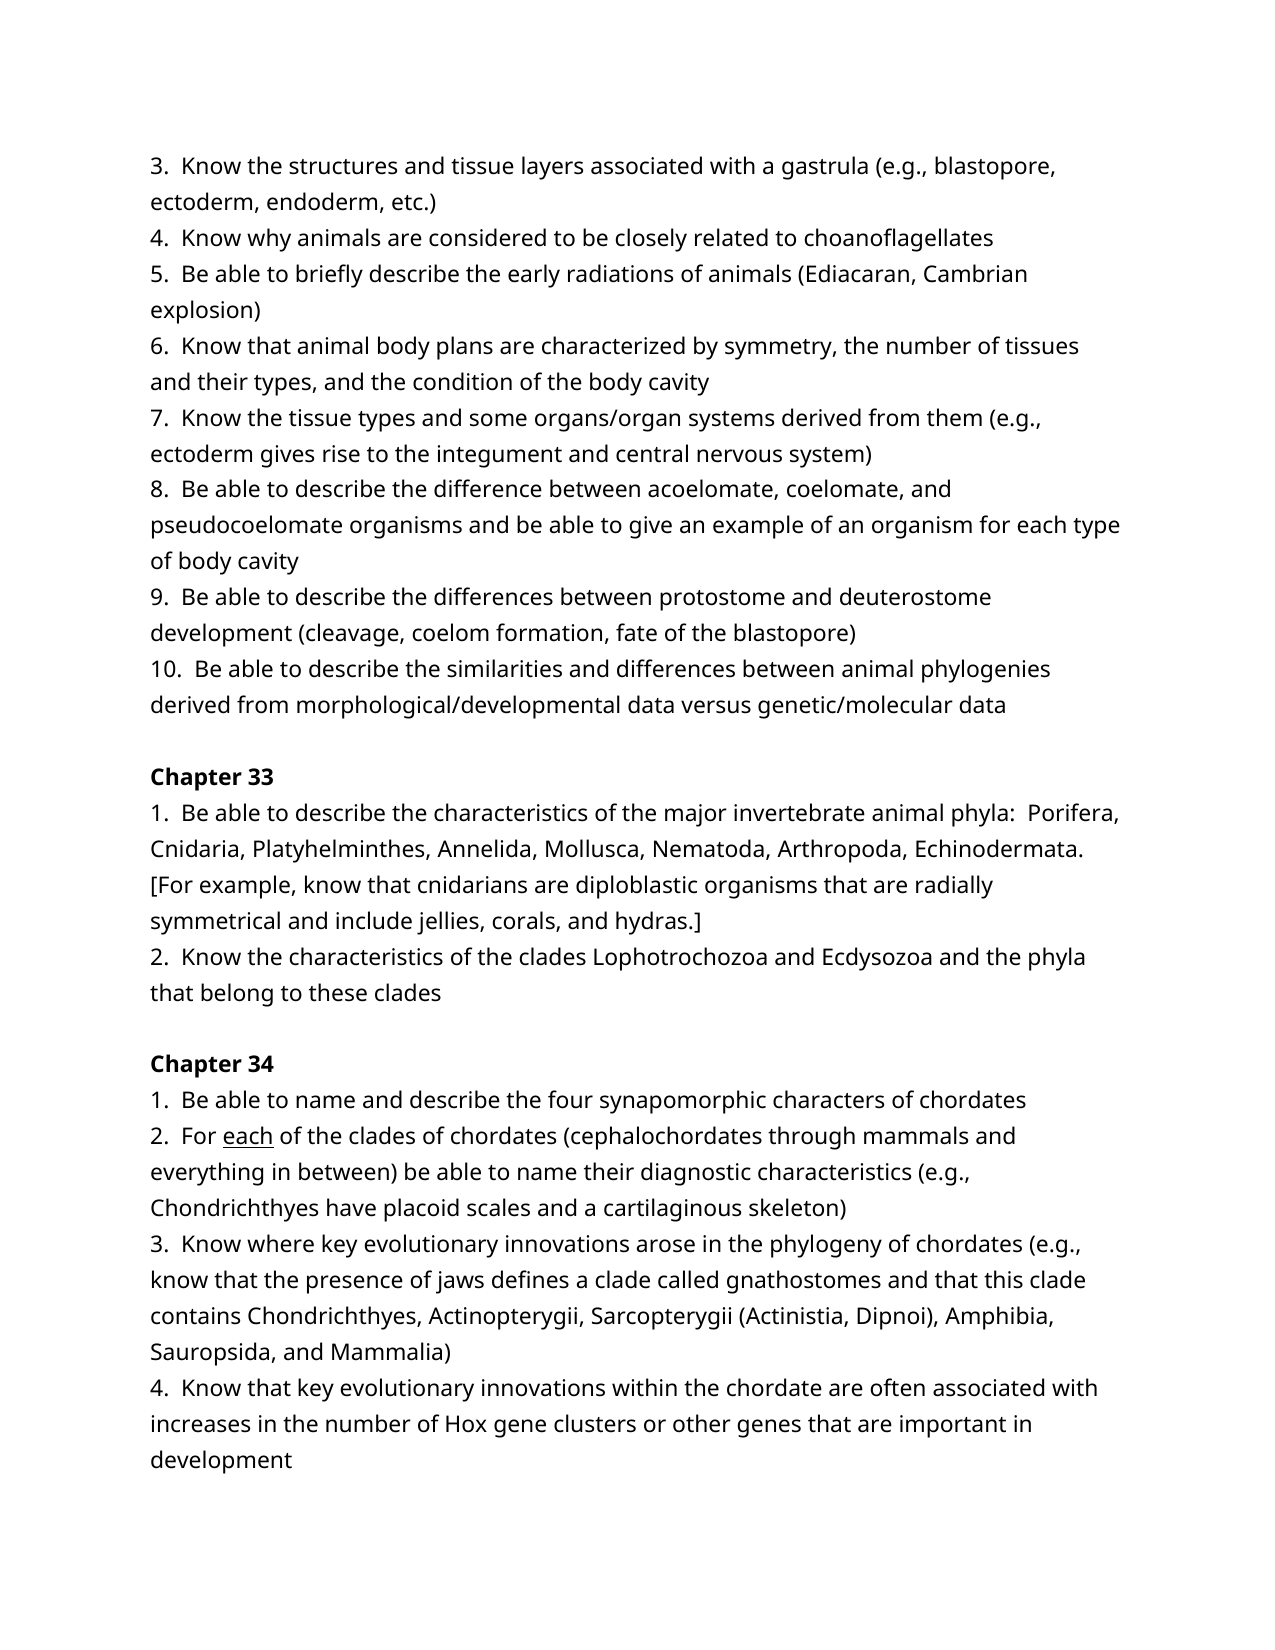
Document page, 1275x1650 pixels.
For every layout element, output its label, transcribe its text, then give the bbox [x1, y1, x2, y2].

text 2. For each of the clades of chordates (cephalochordates through mammals and everything in between) be able to name their diagnostic characteristics (e.g., Chondrichthyes have placoid scales and a cartilaginous skeleton) [150, 1120, 1125, 1223]
text Chapter 34 [150, 1048, 1125, 1080]
text 7. Know the tissue types and some organs/organ systems derived from them (e.g., ectoderm gives rise to the integument and central nervous system) [150, 402, 1125, 469]
text 9. Be able to describe the differences between protostome and deuterostome development (cleavage, coelom formation, fate of the blastopore) [150, 581, 1125, 648]
text 8. Be able to describe the difference between acoelomate, coelomate, and pseudocoelomate organisms and be able to give an example of an organism for each type of body cavity [150, 473, 1125, 577]
text 3. Know the structures and tissue layers associated with a gastrula (e.g., blastopore, ectoderm, endoderm, etc.) [150, 150, 1125, 217]
text 3. Know where key evolutionary innovations arose in the phylogeny of chordates (e.g., know that the presence of jaws defines a clade called gnathostomes and that this clade contains Chondrichthyes, Actinopterygii, Sarcopterygii (Actinistia, Dipnoi), Amphibia, Sauropsida, and Mammalia) [150, 1228, 1125, 1367]
text 4. Know that key evolutionary innovations within the chordate are often associated with increases in the number of Hox gene clusters or other genes that are important in development [150, 1372, 1125, 1475]
text Chapter 33 [150, 761, 1125, 792]
text 2. Know the characteristics of the clades Lophotrochozoa and Ecdysozoa and the phyla that belong to these clades [150, 941, 1125, 1008]
text 5. Be able to briefly describe the early radiations of animals (Ediacaran, Cambrian explosion) [150, 258, 1125, 325]
text 1. Be able to describe the characteristics of the major invertebrate animal phyla: Porifera, Cnidaria, Platyhelminthes, Annelida, Mollusca, Nematoda, Arthropoda, Echinodermata. [For example, know that cnidarians are diploblastic organisms that are radially symmetrical and include jellies, corals, and hydras.] [150, 797, 1125, 936]
text 1. Be able to name and describe the four synapomorphic characters of chordates [150, 1084, 1125, 1116]
text 10. Be able to describe the similarities and differences between animal phylogenies derived from morphological/developmental data versus genetic/molecular data [150, 653, 1125, 720]
text 4. Know why animals are considered to be closely related to choanoflagellates [150, 222, 1125, 253]
text 6. Know that animal body plans are characterized by symmetry, the number of tissues and their types, and the condition of the body cavity [150, 330, 1125, 397]
